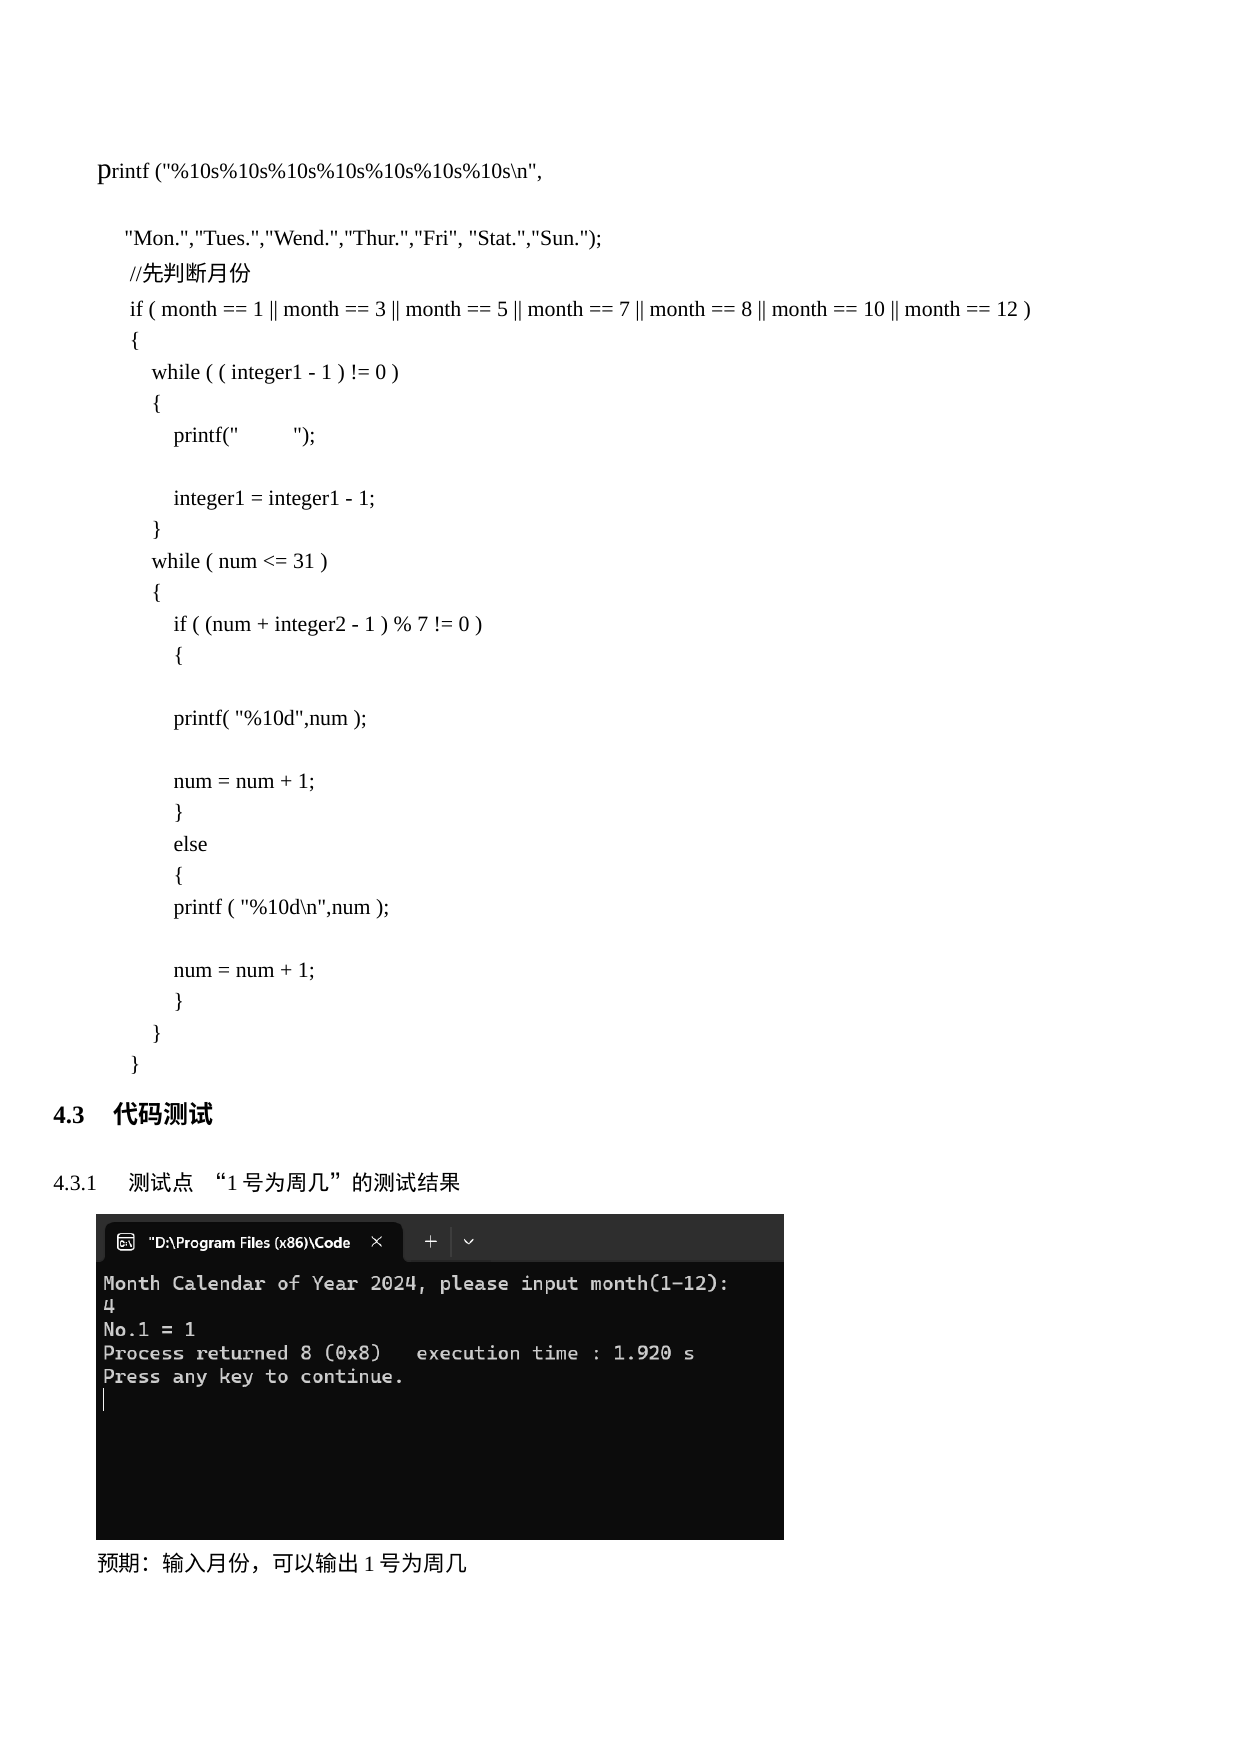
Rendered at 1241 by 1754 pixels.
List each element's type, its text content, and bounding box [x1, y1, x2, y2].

text { [53, 642, 1187, 667]
text "Mon.","Tues.","Wend.","Thur.","Fri", "Stat.","Sun."); [53, 225, 1187, 250]
text if ( month == 1 || month == 3 || month == 5 || month == 7 || month == 8 || month == 10 || month == 12 ) [53, 296, 1187, 321]
text { [53, 579, 1187, 604]
text printf( "%10d",num ); [53, 705, 1187, 730]
subtitle 代码测试 [53, 1095, 1187, 1131]
text integer1 = integer1 - 1; [53, 485, 1187, 510]
picture [96, 1214, 784, 1540]
text printf ( "%10d\n",num ); [53, 894, 1187, 919]
text while ( num <= 31 ) [53, 548, 1187, 573]
text else [53, 831, 1187, 856]
text printf ("%10s%10s%10s%10s%10s%10s%10s\n", [53, 152, 1187, 185]
text { [53, 862, 1187, 887]
text } [53, 799, 1187, 824]
text { [53, 327, 1187, 353]
text } [53, 516, 1187, 541]
text } [53, 1051, 1187, 1076]
text while ( ( integer1 - 1 ) != 0 ) [53, 359, 1187, 384]
text if ( (num + integer2 - 1 ) % 7 != 0 ) [53, 611, 1187, 636]
text printf(" "); [53, 422, 1187, 447]
text } [53, 988, 1187, 1013]
text 预期：输入月份，可以输出1号为周几 [53, 1546, 1187, 1577]
text { [53, 390, 1187, 416]
text } [53, 1019, 1187, 1045]
text //先判断月份 [53, 256, 1187, 288]
subtitle 测试点 “1号为周几”的测试结果 [53, 1168, 1187, 1195]
text num = num + 1; [53, 768, 1187, 793]
text num = num + 1; [53, 957, 1187, 982]
